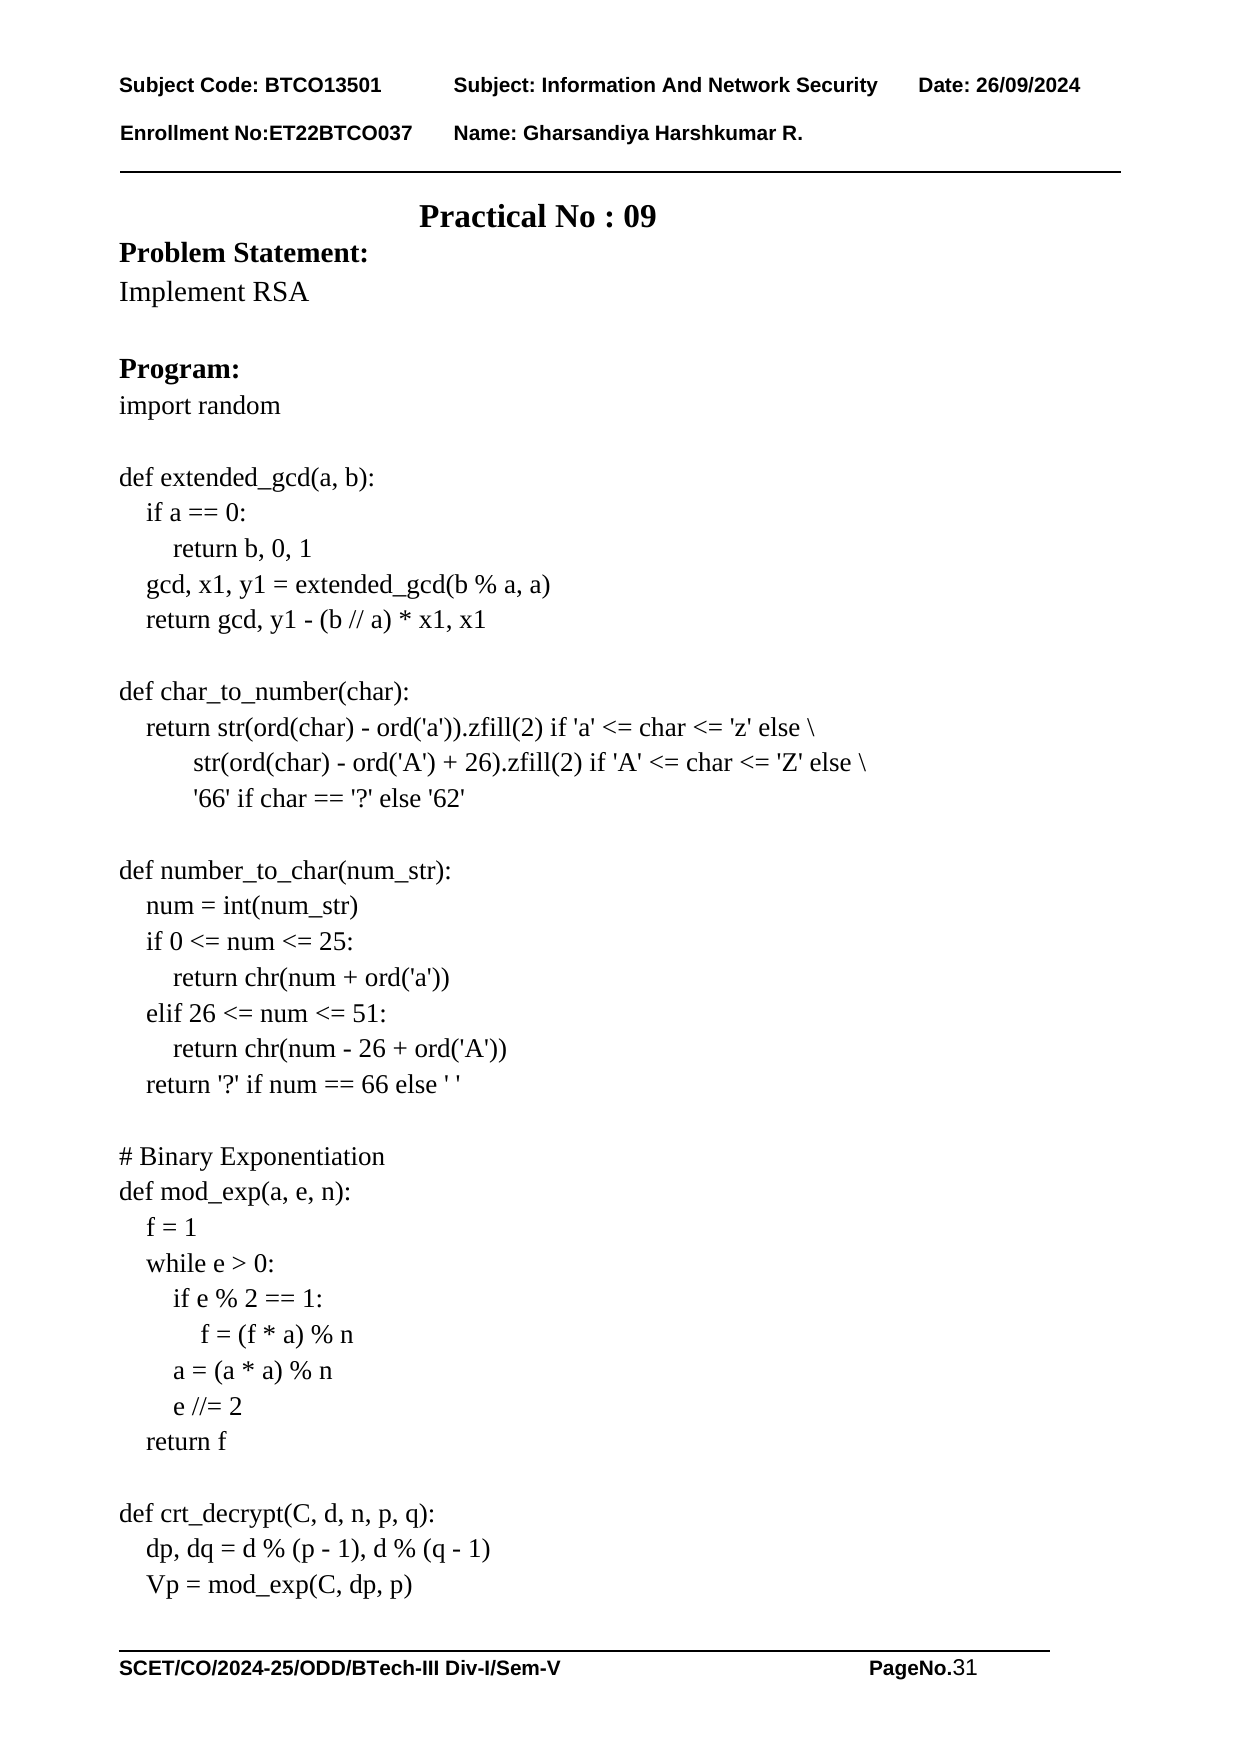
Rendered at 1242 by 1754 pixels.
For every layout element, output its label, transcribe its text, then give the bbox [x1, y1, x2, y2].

text return str(ord(char) - ord('a')).zfill(2) if 'a' <= char <= 'z' else \ [119, 711, 1121, 742]
text Program: [119, 351, 1121, 384]
text Vp = mod_exp(C, dp, p) [119, 1568, 1121, 1599]
text return '?' if num == 66 else ' ' [119, 1068, 1121, 1099]
text return chr(num + ord('a')) [119, 961, 1121, 992]
text str(ord(char) - ord('A') + 26).zfill(2) if 'A' <= char <= 'Z' else \ [119, 747, 1121, 778]
text # Binary Exponentiation [119, 1139, 1121, 1171]
text while e > 0: [119, 1247, 1121, 1278]
text return f [119, 1425, 1121, 1457]
text def extended_gcd(a, b): [119, 461, 1121, 492]
text Practical No : 09 [119, 197, 1121, 235]
text return b, 0, 1 [119, 532, 1121, 563]
text def mod_exp(a, e, n): [119, 1175, 1121, 1206]
text Implement RSA [119, 274, 1121, 307]
text '66' if char == '?' else '62' [119, 782, 1121, 813]
text dp, dq = d % (p - 1), d % (q - 1) [119, 1533, 1121, 1564]
text return chr(num - 26 + ord('A')) [119, 1032, 1121, 1063]
text f = (f * a) % n [119, 1318, 1121, 1349]
text def crt_decrypt(C, d, n, p, q): [119, 1497, 1121, 1528]
text e //= 2 [119, 1390, 1121, 1421]
text gcd, x1, y1 = extended_gcd(b % a, a) [119, 568, 1121, 599]
text elif 26 <= num <= 51: [119, 997, 1121, 1028]
text if e % 2 == 1: [119, 1282, 1121, 1314]
text def char_to_number(char): [119, 675, 1121, 706]
text a = (a * a) % n [119, 1354, 1121, 1385]
text import random [119, 389, 1121, 420]
text f = 1 [119, 1211, 1121, 1242]
text def number_to_char(num_str): [119, 854, 1121, 885]
text num = int(num_str) [119, 889, 1121, 921]
text Problem Statement: [119, 235, 1121, 269]
text if a == 0: [119, 496, 1121, 528]
text if 0 <= num <= 25: [119, 925, 1121, 956]
text return gcd, y1 - (b // a) * x1, x1 [119, 604, 1121, 635]
